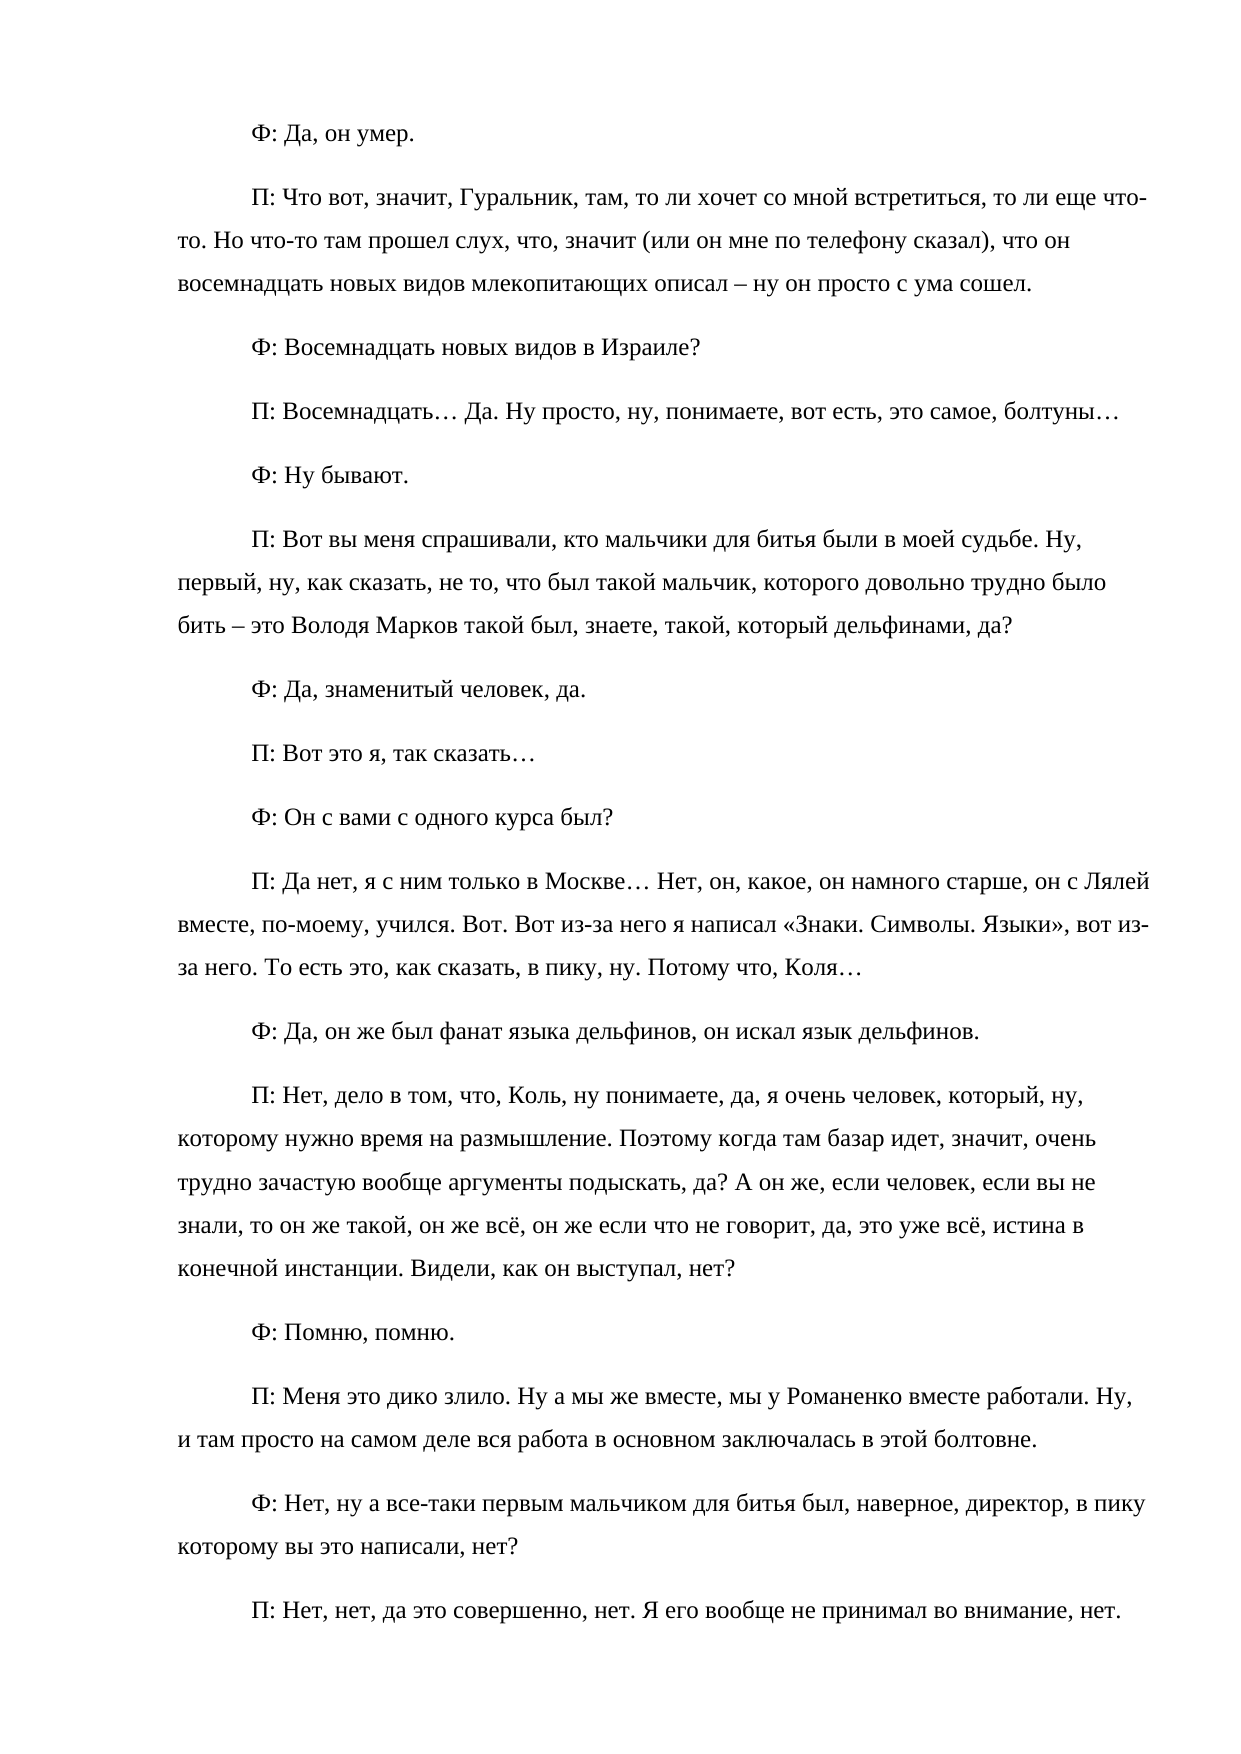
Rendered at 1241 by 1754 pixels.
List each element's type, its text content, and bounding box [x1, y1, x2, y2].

text Ф: Да, он умер. [177, 118, 1152, 147]
text Ф: Восемнадцать новых видов в Израиле? [177, 332, 1152, 361]
text Ф: Помню, помню. [177, 1317, 1152, 1346]
text П: Вот вы меня спрашивали, кто мальчики для битья были в моей судьбе. Ну, первый, ну, как сказать, не то, что был такой мальчик, которого довольно трудно было бить – это Володя Марков такой был, знаете, такой, который дельфинами, да? [177, 524, 1152, 639]
text П: Да нет, я с ним только в Москве… Нет, он, какое, он намного старше, он с Лялей вместе, по-моему, учился. Вот. Вот из-за него я написал «Знаки. Символы. Языки», вот из-за него. То есть это, как сказать, в пику, ну. Потому что, Коля… [177, 866, 1152, 981]
text Ф: Ну бывают. [177, 460, 1152, 489]
text П: Нет, дело в том, что, Коль, ну понимаете, да, я очень человек, который, ну, которому нужно время на размышление. Поэтому когда там базар идет, значит, очень трудно зачастую вообще аргументы подыскать, да? А он же, если человек, если вы не знали, то он же такой, он же всё, он же если что не говорит, да, это уже всё, истина в конечной инстанции. Видели, как он выступал, нет? [177, 1080, 1152, 1282]
text П: Вот это я, так сказать… [177, 738, 1152, 767]
text П: Нет, нет, да это совершенно, нет. Я его вообще не принимал во внимание, нет. [177, 1595, 1152, 1624]
text П: Меня это дико злило. Ну а мы же вместе, мы у Романенко вместе работали. Ну, и там просто на самом деле вся работа в основном заключалась в этой болтовне. [177, 1381, 1152, 1453]
text П: Восемнадцать… Да. Ну просто, ну, понимаете, вот есть, это самое, болтуны… [177, 396, 1152, 425]
text Ф: Нет, ну а все-таки первым мальчиком для битья был, наверное, директор, в пику которому вы это написали, нет? [177, 1488, 1152, 1560]
text Ф: Да, знаменитый человек, да. [177, 674, 1152, 703]
text П: Что вот, значит, Гуральник, там, то ли хочет со мной встретиться, то ли еще что-то. Но что-то там прошел слух, что, значит (или он мне по телефону сказал), что он восемнадцать новых видов млекопитающих описал – ну он просто с ума сошел. [177, 182, 1152, 297]
text Ф: Да, он же был фанат языка дельфинов, он искал язык дельфинов. [177, 1016, 1152, 1045]
text Ф: Он с вами с одного курса был? [177, 802, 1152, 831]
